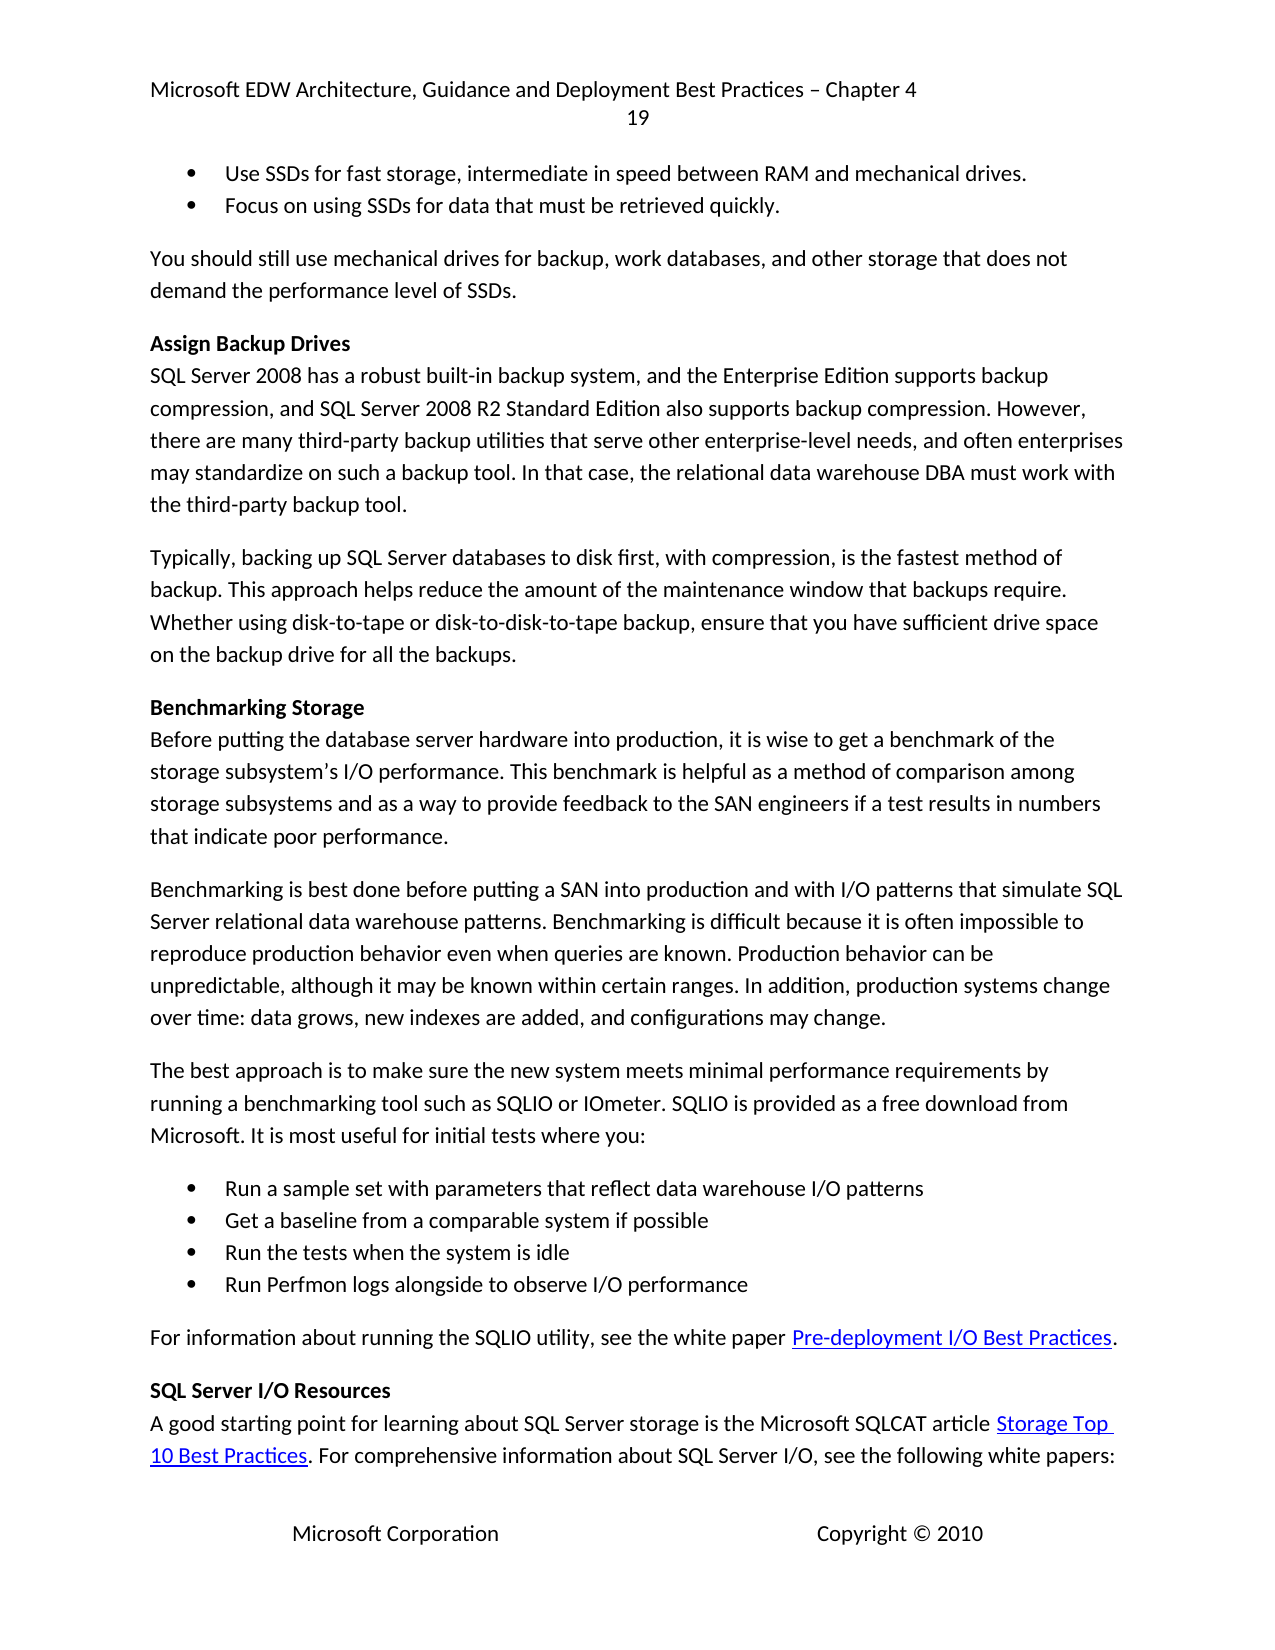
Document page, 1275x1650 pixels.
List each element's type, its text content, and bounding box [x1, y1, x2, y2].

list Focus on using SSDs for data that must be retrieved quickly. [187, 191, 1125, 219]
text Typically, backing up SQL Server databases to disk first, with compression, is the fastest method of backup. This approach helps reduce the amount of the maintenance window that backups require. Whether using disk-to-tape or disk-to-disk-to-tape backup, ensure that you have sufficient drive space on the backup drive for all the backups. [150, 543, 1125, 668]
list Get a baseline from a comparable system if possible [187, 1206, 1125, 1234]
list Run the tests when the system is idle [187, 1238, 1125, 1266]
text SQL Server 2008 has a robust built-in backup system, and the Enterprise Edition supports backup compression, and SQL Server 2008 R2 Standard Edition also supports backup compression. However, there are many third-party backup utilities that serve other enterprise-level needs, and often enterprises may standardize on such a backup tool. In that case, the relational data warehouse DBA must work with the third-party backup tool. [150, 362, 1125, 518]
text A good starting point for learning about SQL Server storage is the Microsoft SQLCAT article Storage Top 10 Best Practices. For comprehensive information about SQL Server I/O, see the following white papers: [150, 1409, 1125, 1469]
text For information about running the SQLIO utility, see the white paper Pre-deployment I/O Best Practices. [150, 1323, 1125, 1352]
list Use SSDs for fast storage, intermediate in speed between RAM and mechanical drives. [187, 159, 1125, 187]
text You should still use mechanical drives for backup, work databases, and other storage that does not demand the performance level of SSDs. [150, 244, 1125, 304]
text Benchmarking Storage [150, 693, 1125, 721]
list Run a sample set with parameters that reflect data warehouse I/O patterns [187, 1174, 1125, 1202]
text Benchmarking is best done before putting a SAN into production and with I/O patterns that simulate SQL Server relational data warehouse patterns. Benchmarking is difficult because it is often impossible to reproduce production behavior even when queries are known. Production behavior can be unpredictable, although it may be known within certain ranges. In addition, production systems change over time: data grows, new indexes are added, and configurations may change. [150, 875, 1125, 1032]
text Before putting the database server hardware into production, it is wise to get a benchmark of the storage subsystem’s I/O performance. This benchmark is helpful as a method of comparison among storage subsystems and as a way to provide feedback to the SAN engineers if a test results in numbers that indicate poor performance. [150, 725, 1125, 850]
text The best approach is to make sure the new system meets minimal performance requirements by running a benchmarking tool such as SQLIO or IOmeter. SQLIO is provided as a free download from Microsoft. It is most useful for initial tests where you: [150, 1057, 1125, 1149]
list Run Perfmon logs alongside to observe I/O performance [187, 1271, 1125, 1298]
text Assign Backup Drives [150, 329, 1125, 357]
text SQL Server I/O Resources [150, 1377, 1125, 1404]
